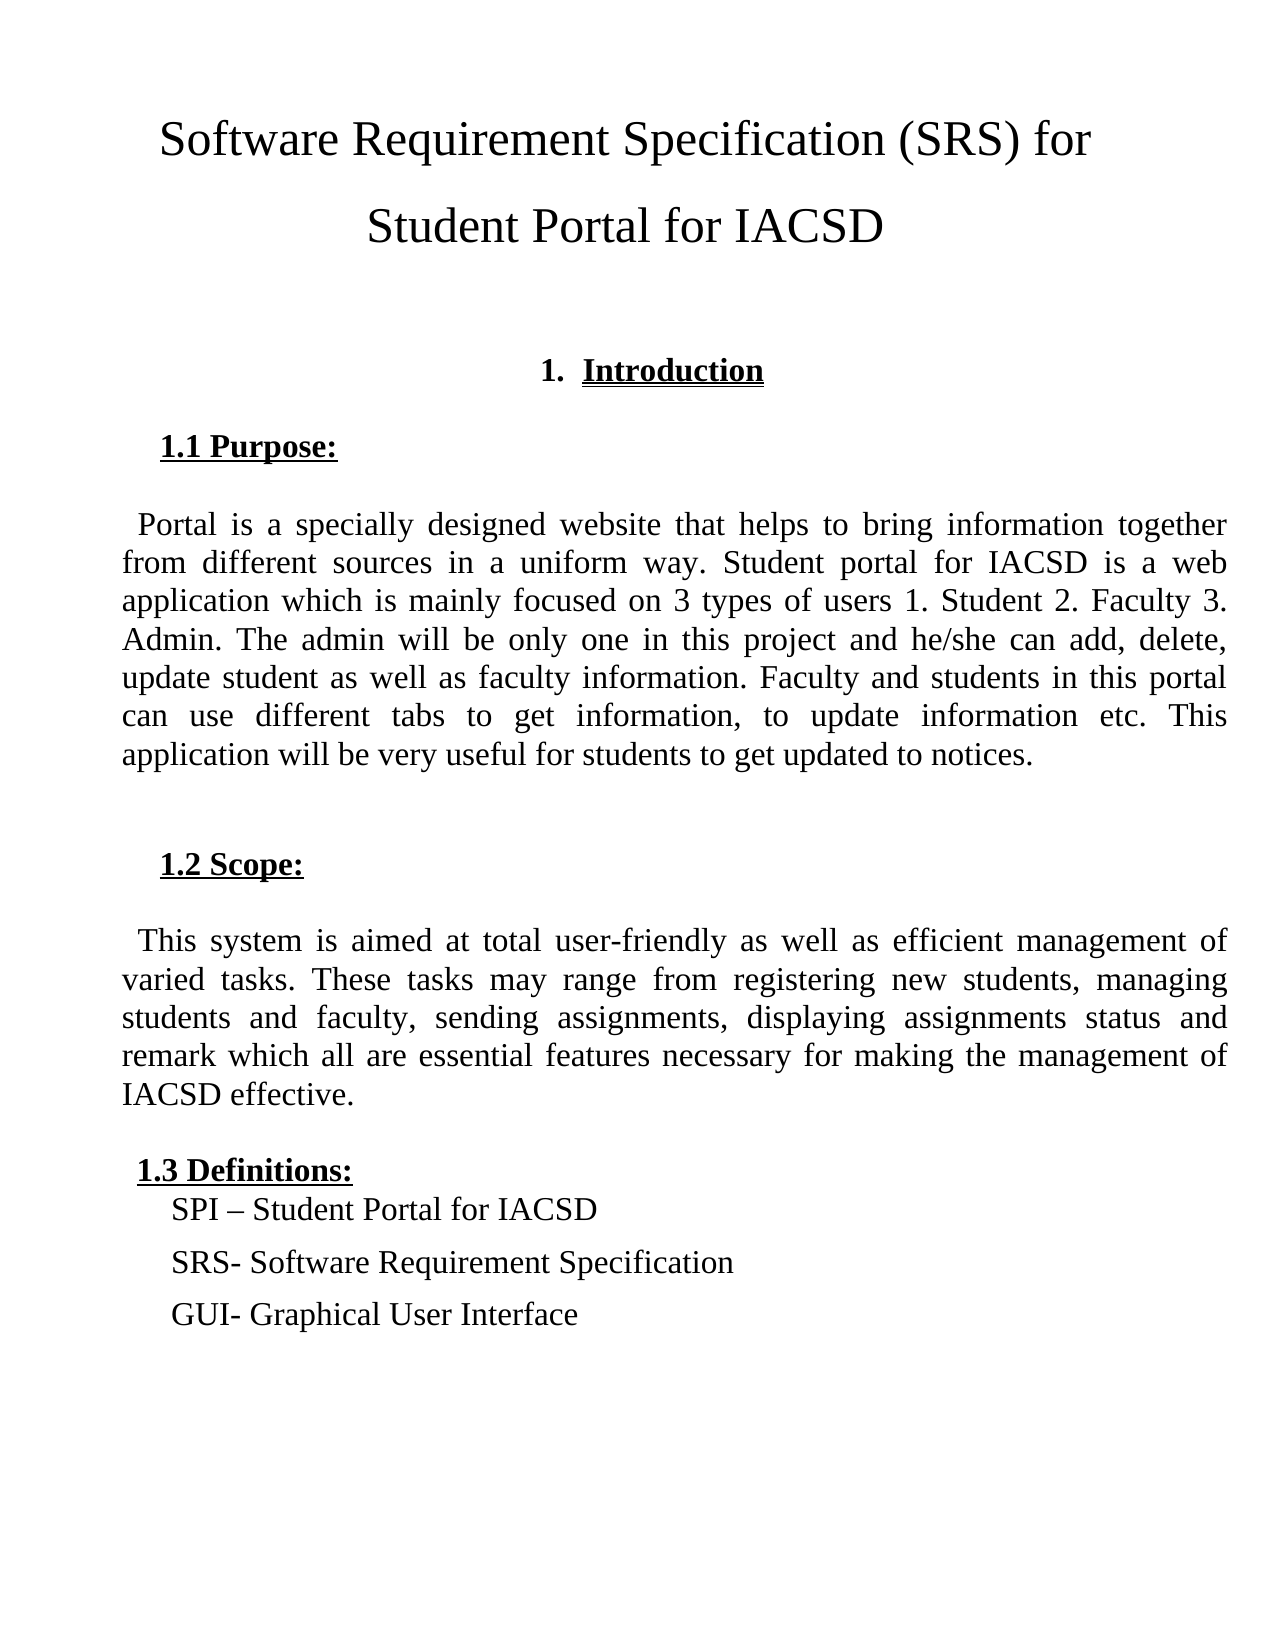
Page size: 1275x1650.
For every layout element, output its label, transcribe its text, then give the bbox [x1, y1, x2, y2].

text Software Requirement Specification (SRS) for [105, 109, 1145, 166]
subtitle 1.2 Scope: [159, 844, 1229, 882]
text GUI- Graphical User Interface [62, 1295, 841, 1333]
text Portal is a specially designed website that helps to bring information together from different sources in a uniform way. Student portal for IACSD is a web application which is mainly focused on 3 types of users 1. Student 2. Faculty 3. Admin. The admin will be only one in this project and he/she can add, delete, update student as well as faculty information. Faculty and students in this portal can use different tabs to get information, to update information etc. This application will be very useful for students to get updated to notices. [122, 504, 1229, 772]
text SRS- Software Requirement Specification [62, 1242, 841, 1280]
subtitle 1.3 Definitions: [136, 1151, 1229, 1189]
subtitle Introduction [74, 350, 1229, 388]
subtitle 1.1 Purpose: [159, 427, 1229, 465]
text SPI – Student Portal for IACSD [62, 1189, 841, 1227]
text This system is aimed at total user-friendly as well as efficient management of varied tasks. These tasks may range from registering new students, managing students and faculty, sending assignments, displaying assignments status and remark which all are essential features necessary for making the management of IACSD effective. [122, 921, 1229, 1112]
text Student Portal for IACSD [105, 196, 1146, 253]
